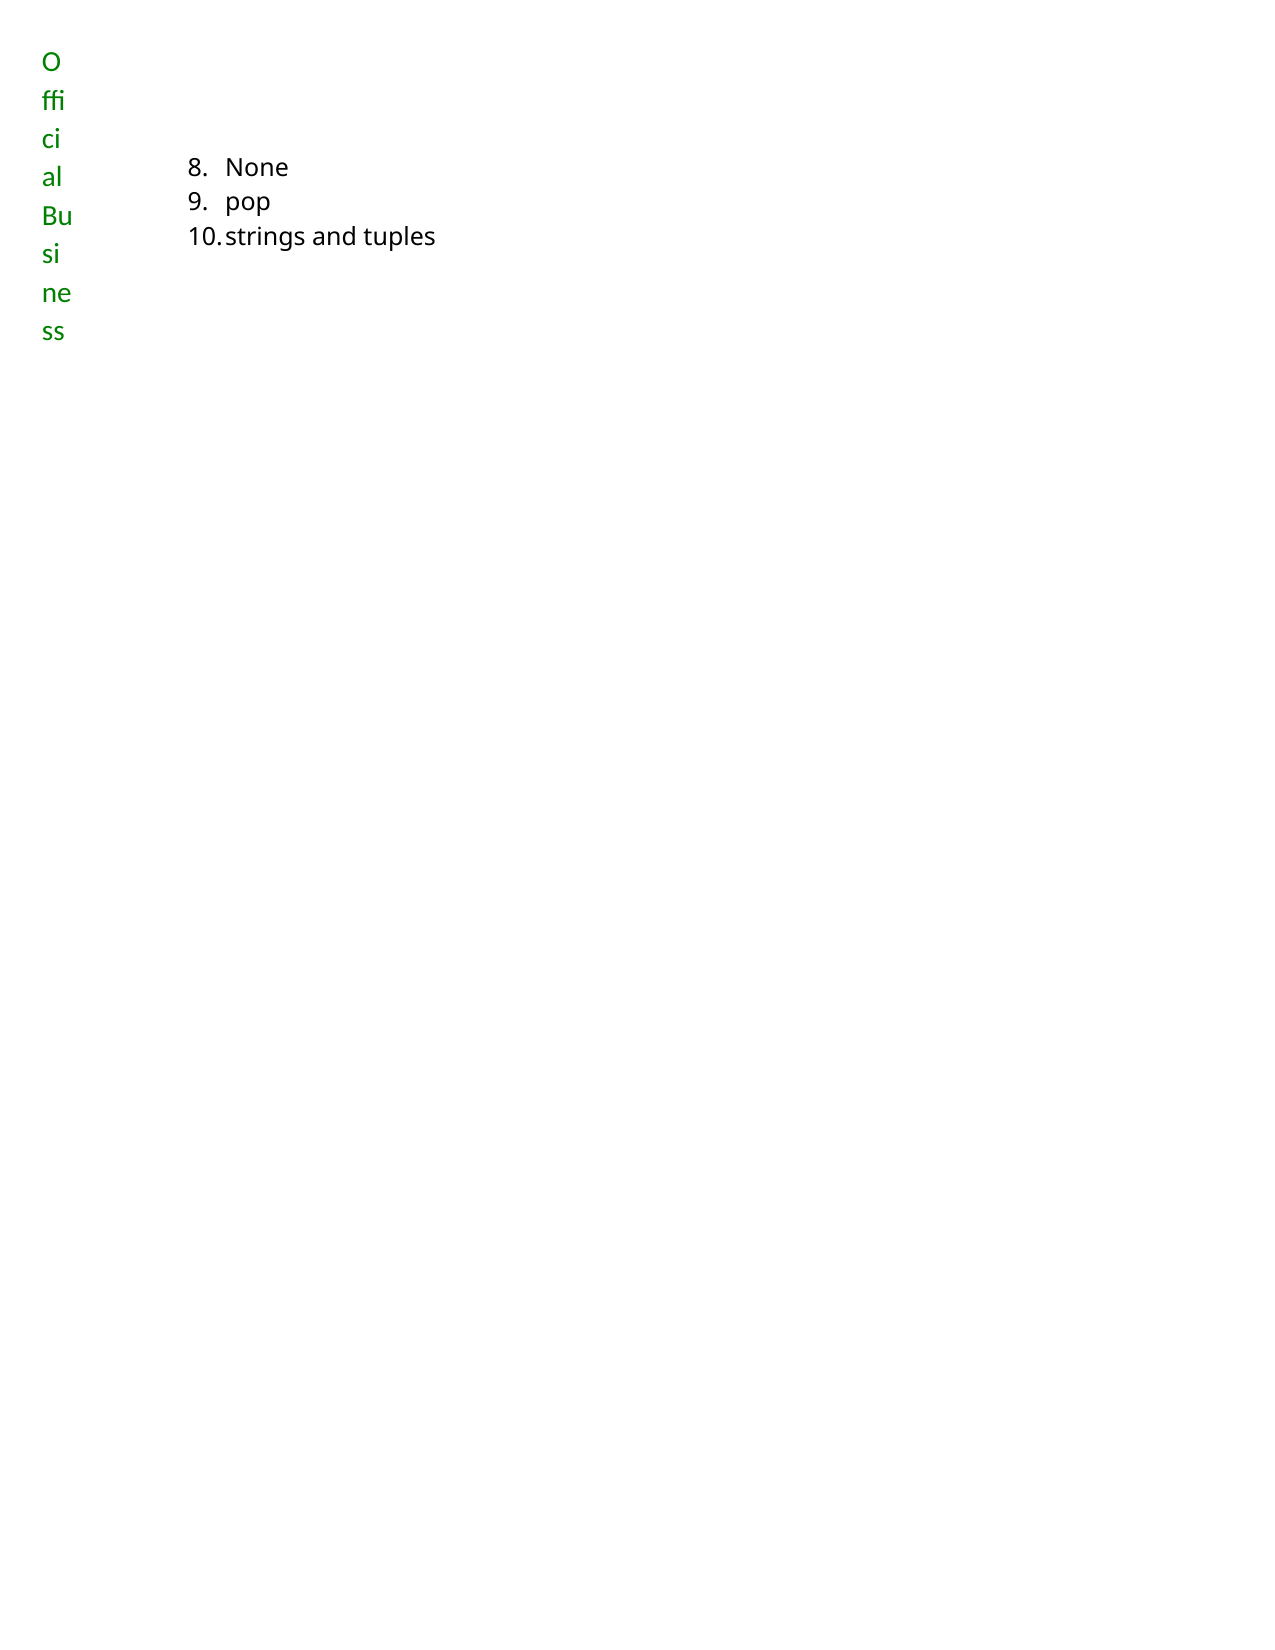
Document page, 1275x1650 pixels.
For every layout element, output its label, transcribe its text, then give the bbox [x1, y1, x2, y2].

list pop [187, 184, 1125, 218]
list None [187, 150, 1125, 184]
list strings and tuples [187, 218, 1125, 252]
